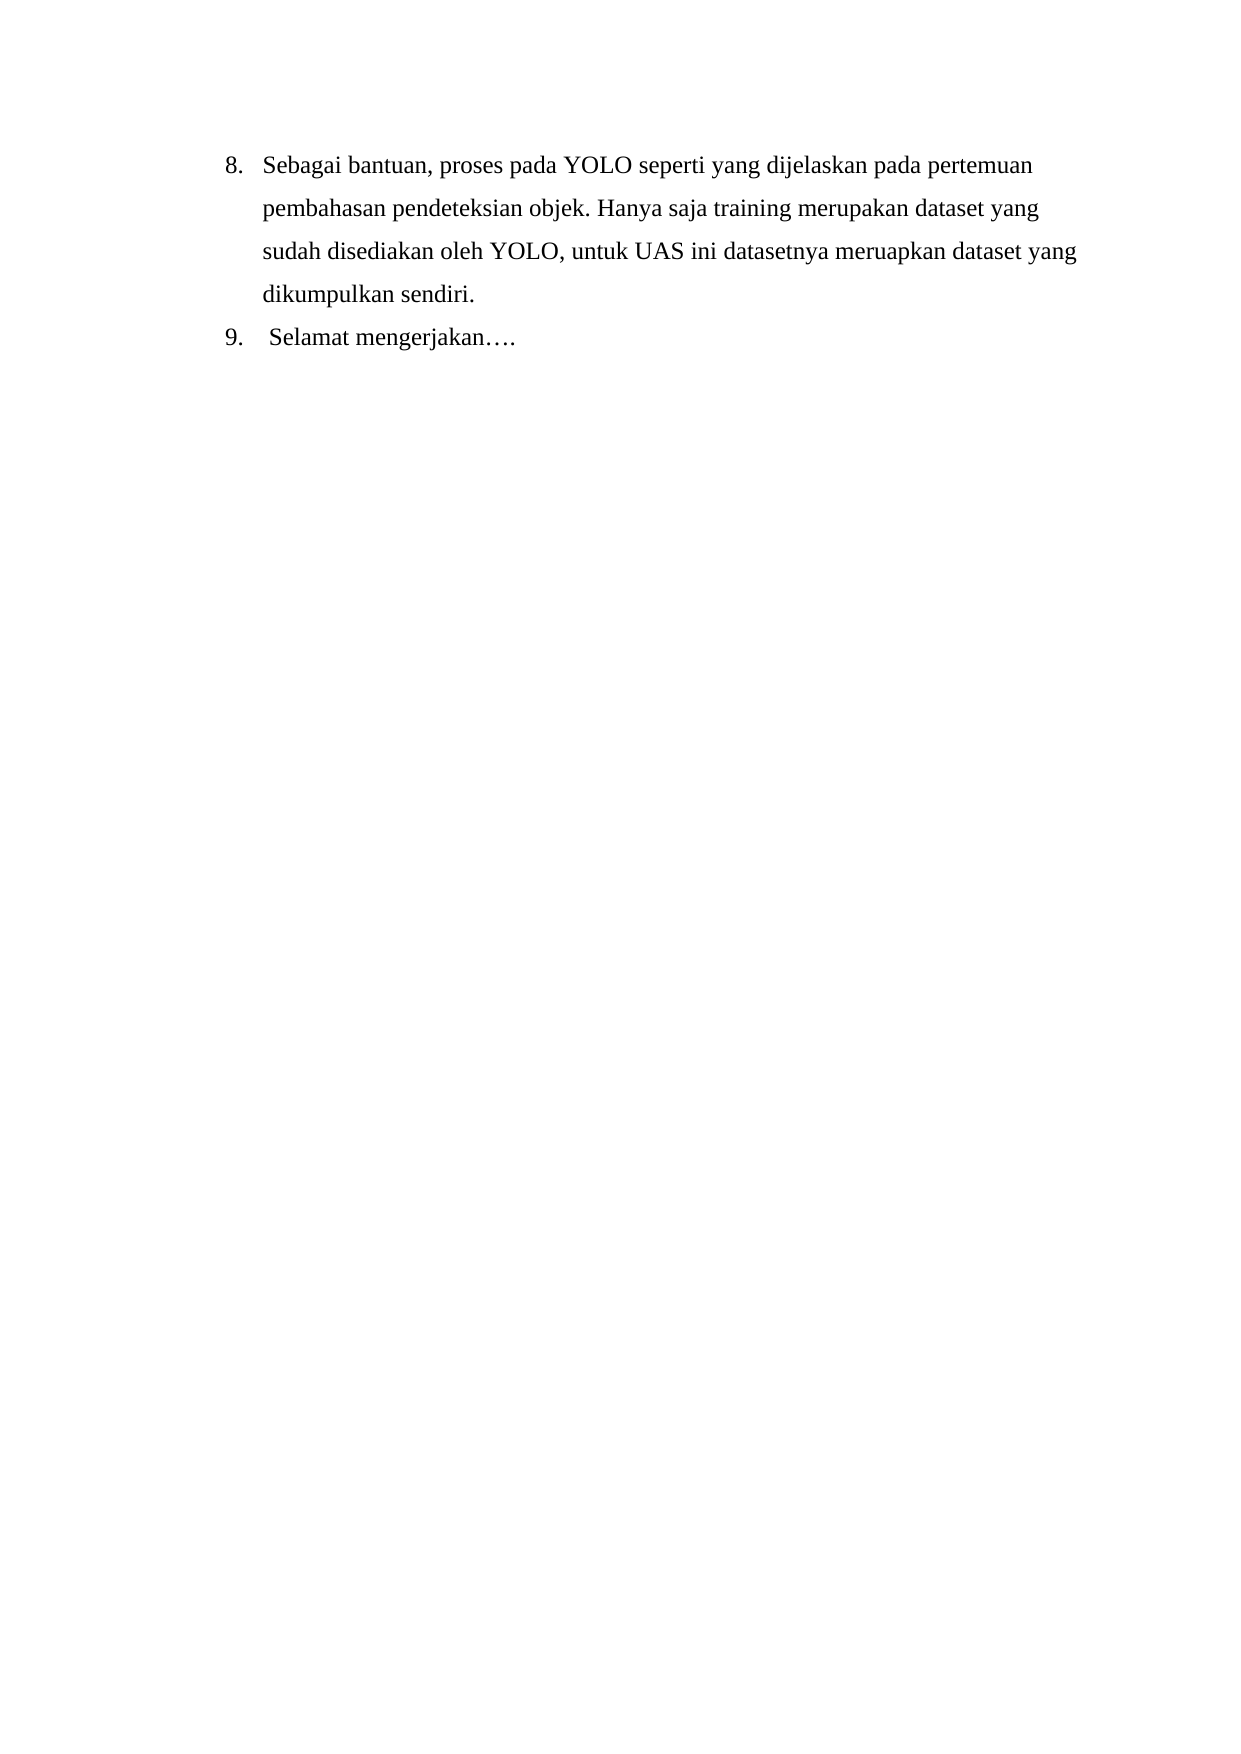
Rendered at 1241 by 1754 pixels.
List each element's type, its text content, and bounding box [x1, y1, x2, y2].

list Selamat mengerjakan…. [225, 322, 1090, 351]
list Sebagai bantuan, proses pada YOLO seperti yang dijelaskan pada pertemuan pembahasan pendeteksian objek. Hanya saja training merupakan dataset yang sudah disediakan oleh YOLO, untuk UAS ini datasetnya meruapkan dataset yang dikumpulkan sendiri. [225, 150, 1090, 308]
